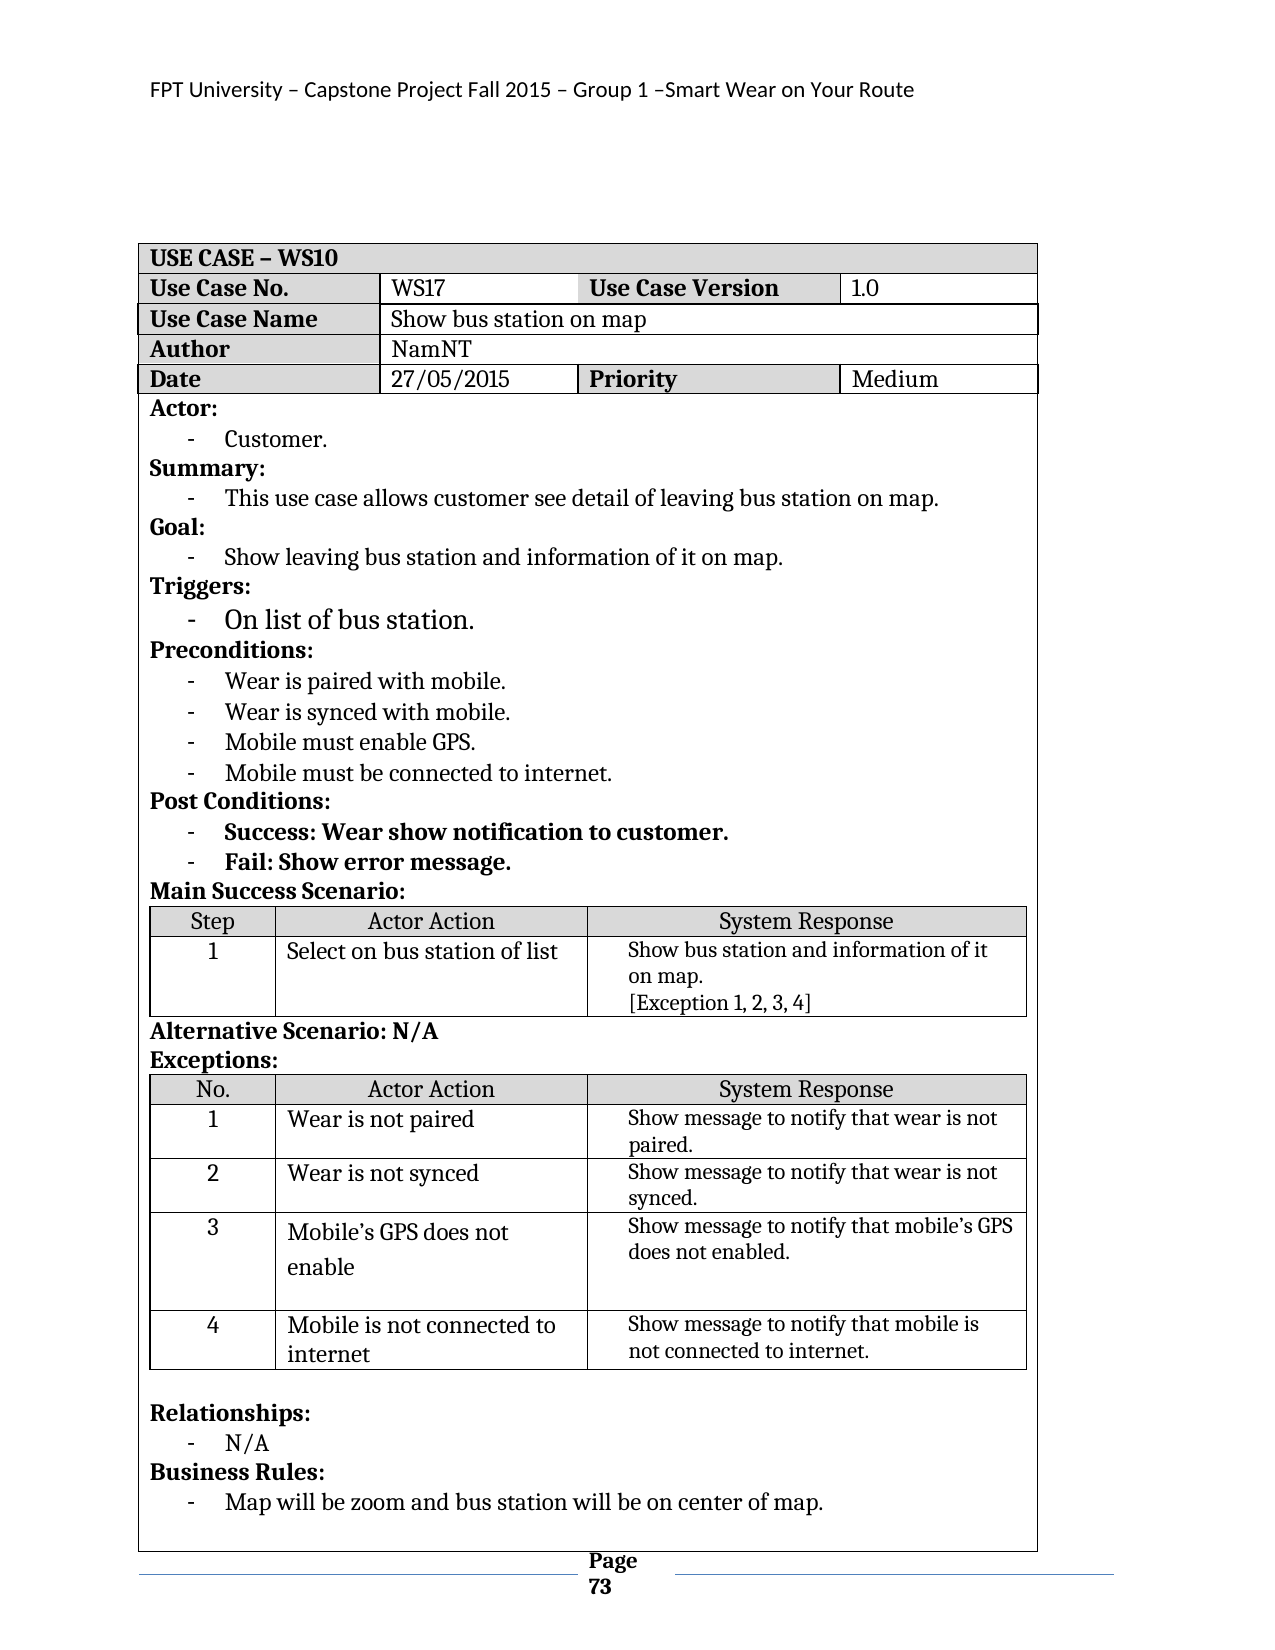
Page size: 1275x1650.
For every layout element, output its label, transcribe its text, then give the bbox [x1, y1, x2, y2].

table_cell Medium [841, 365, 1037, 393]
table_cell Use Case Name [139, 304, 379, 334]
table_cell 1.0 [841, 274, 1037, 303]
table_cell Date [139, 365, 379, 393]
table_cell Priority [579, 365, 839, 393]
table_cell 27/05/2015 [381, 365, 577, 393]
table_cell NamNT [381, 335, 1037, 363]
table_cell Use Case No. [139, 274, 379, 303]
table_cell Author [139, 335, 379, 363]
table_header USE CASE – WS10 [139, 244, 1037, 273]
table_cell Use Case Version [578, 274, 840, 303]
table_cell Show bus station on map [381, 305, 1037, 334]
table_cell WS17 [381, 274, 578, 303]
table_cell Actor: Customer. Summary: This use case allows customer see detail of leaving bus station on map. Goal: Show leaving bus station and information of it on map. Triggers: On list of bus station. Preconditions: Wear is paired with mobile. Wear is synced with mobile. Mobile must enable GPS. Mobile must be connected to internet. Post Conditions: Success: Wear show notification to customer. Fail: Show error message. Main Success Scenario: Alternative Scenario: N/A Exceptions: Relationships: N/A Business Rules: Map will be zoom and bus station will be on center of map. [139, 394, 1037, 1551]
